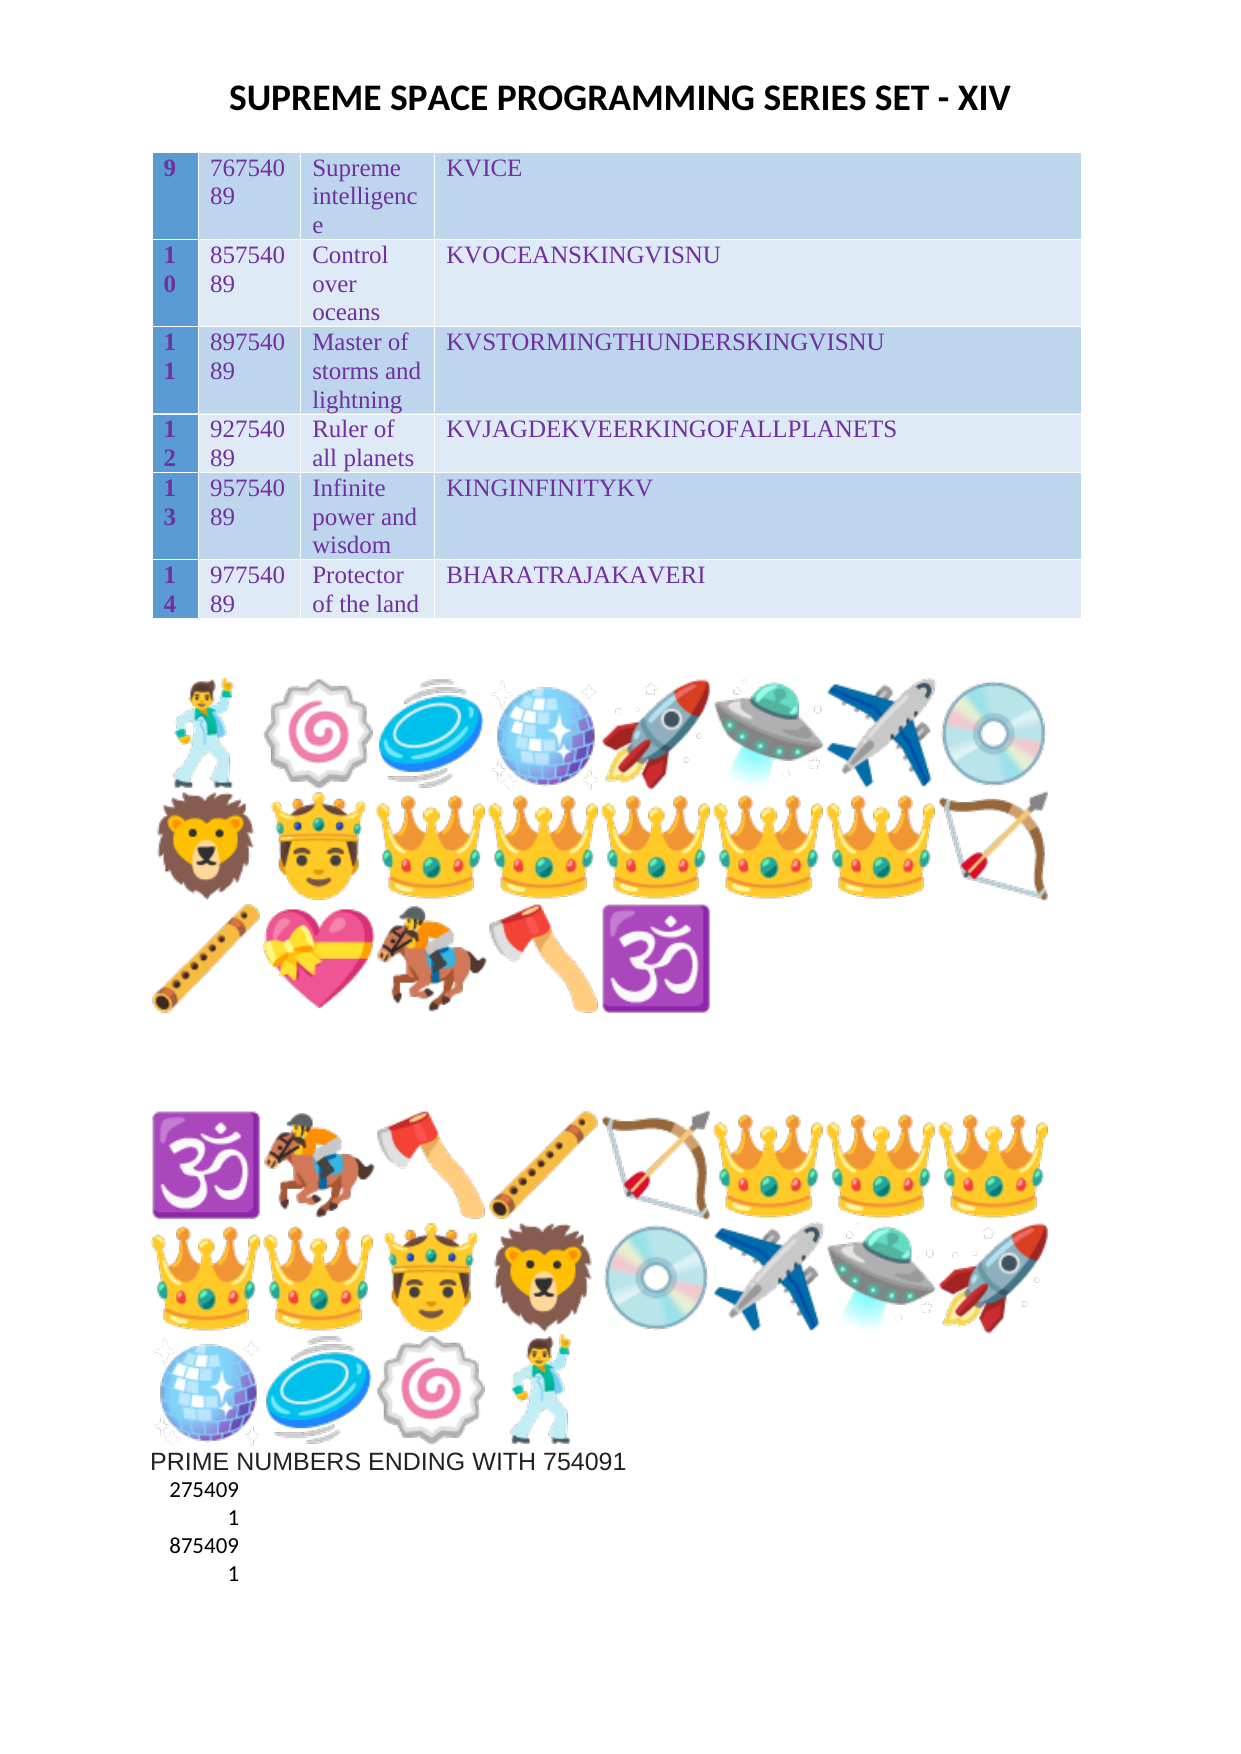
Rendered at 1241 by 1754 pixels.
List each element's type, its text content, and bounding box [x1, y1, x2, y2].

table_cell 8754091 [150, 1532, 250, 1588]
table_header 2754091 [150, 1476, 250, 1532]
text PRIME NUMBERS ENDING WITH 754091 [150, 1447, 1090, 1476]
picture [150, 1109, 1050, 1447]
picture [150, 678, 1050, 1016]
table_header [150, 150, 1090, 621]
